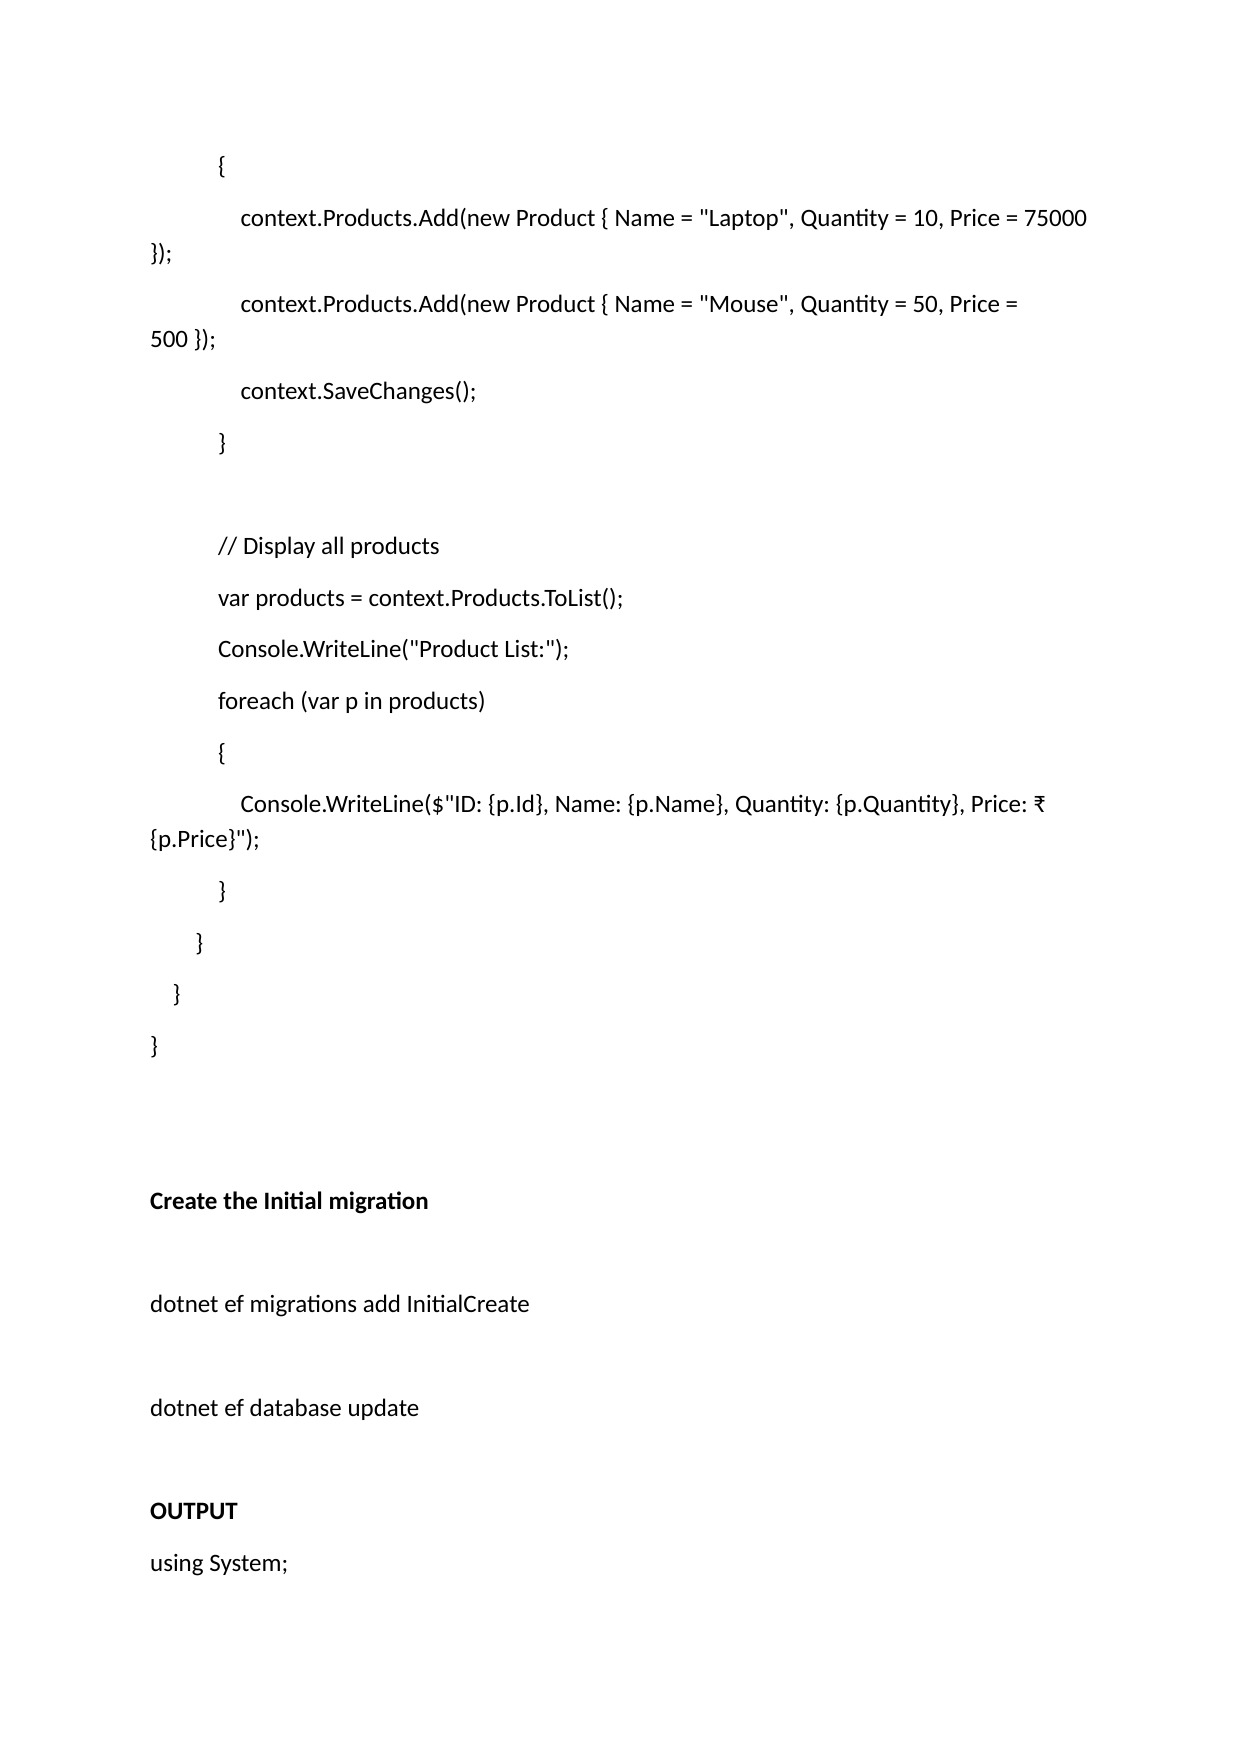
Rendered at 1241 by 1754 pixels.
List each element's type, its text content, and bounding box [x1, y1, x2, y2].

text } [150, 978, 1090, 1009]
text { [150, 737, 1090, 767]
text } [150, 875, 1090, 906]
text dotnet ef migrations add InitialCreate [150, 1288, 1090, 1319]
text using System; [150, 1547, 1090, 1577]
text } [150, 427, 1090, 457]
text OUTPUT [150, 1495, 1090, 1526]
text } [150, 1030, 1090, 1061]
text context.Products.Add(new Product { Name = "Mouse", Quantity = 50, Price = 500 }); [150, 288, 1090, 354]
text var products = context.Products.ToList(); [150, 582, 1090, 612]
text { [150, 150, 1090, 181]
text context.Products.Add(new Product { Name = "Laptop", Quantity = 10, Price = 75000 }); [150, 202, 1090, 267]
text foreach (var p in products) [150, 685, 1090, 716]
text dotnet ef database update [150, 1392, 1090, 1422]
text } [150, 927, 1090, 957]
text Create the Initial migration [150, 1185, 1090, 1216]
text context.SaveChanges(); [150, 375, 1090, 406]
text Console.WriteLine($"ID: {p.Id}, Name: {p.Name}, Quantity: {p.Quantity}, Price: ₹{p.Price}"); [150, 788, 1090, 854]
text // Display all products [150, 530, 1090, 561]
text Console.WriteLine("Product List:"); [150, 633, 1090, 664]
